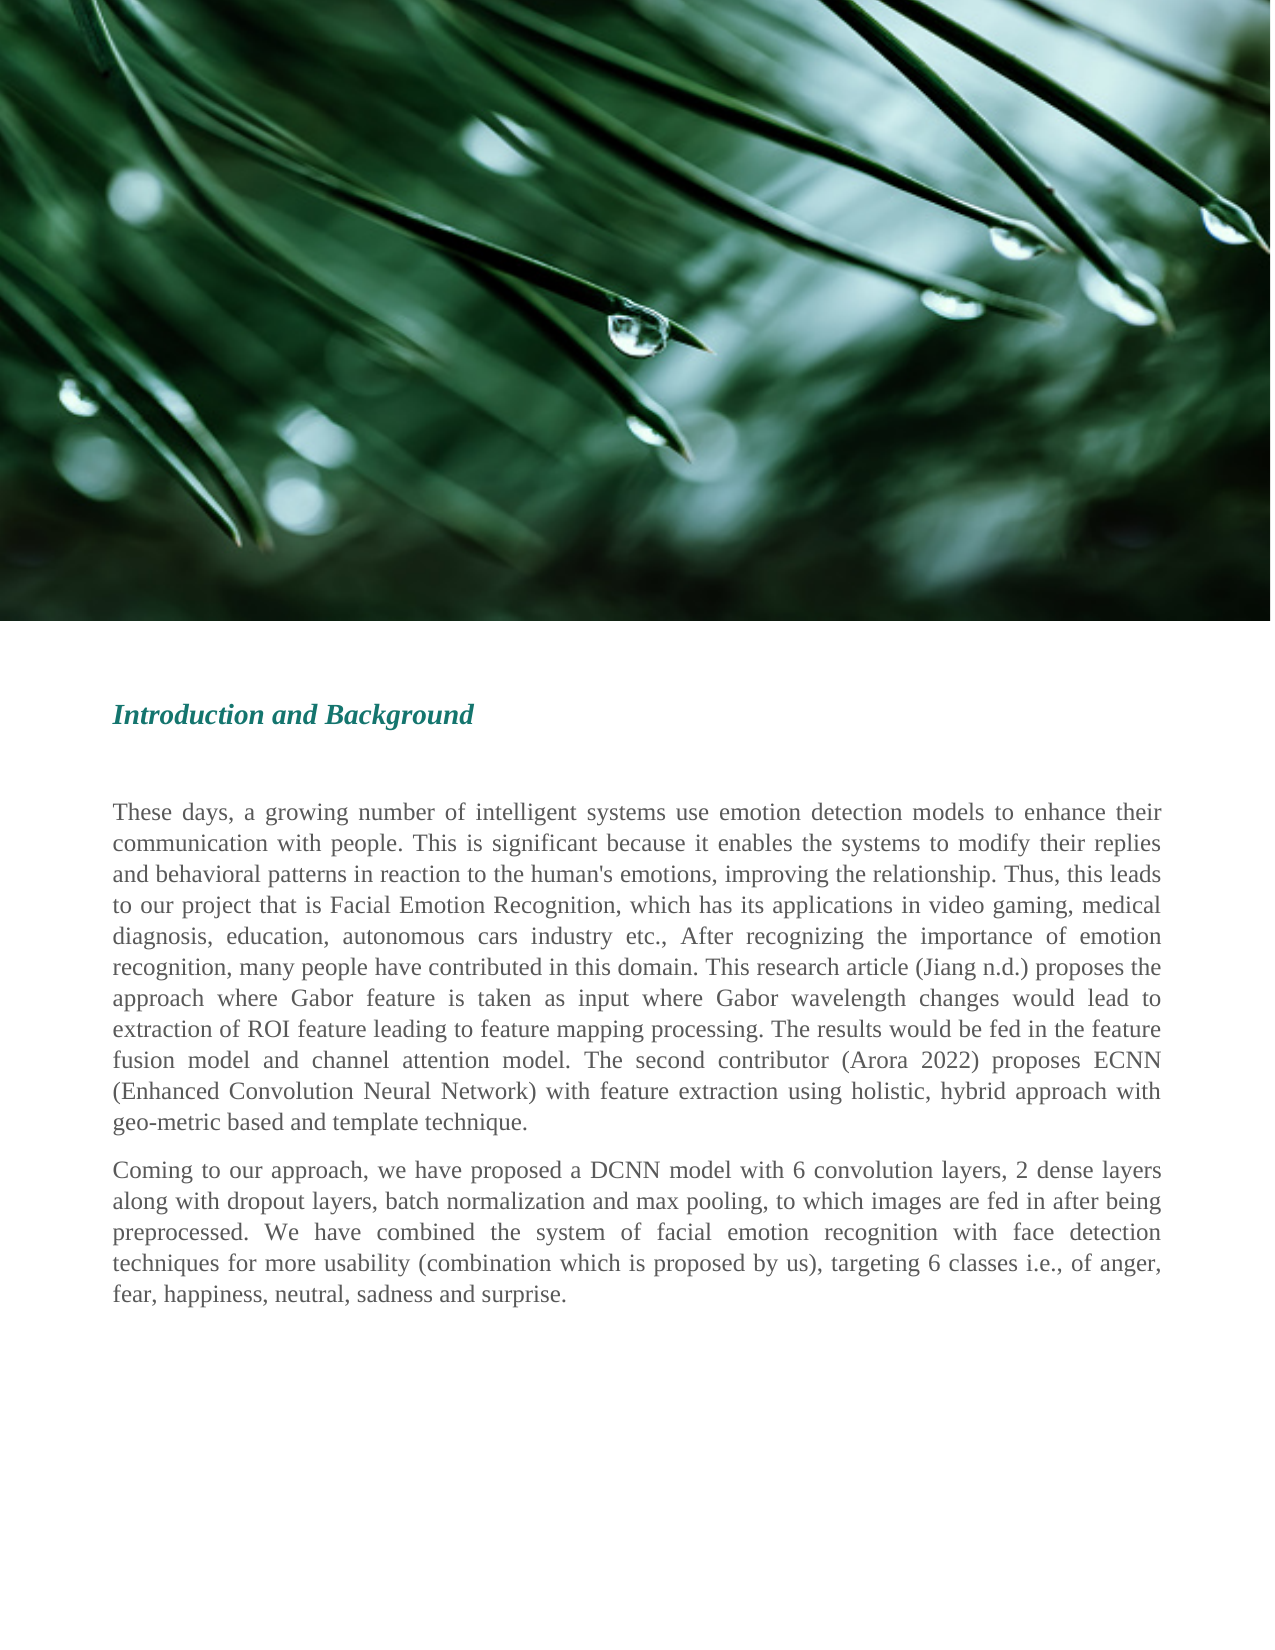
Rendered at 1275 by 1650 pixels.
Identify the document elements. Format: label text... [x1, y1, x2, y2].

text Coming to our approach, we have proposed a DCNN model with 6 convolution layers, 2 dense layers along with dropout layers, batch normalization and max pooling, to which images are fed in after being preprocessed. We have combined the system of facial emotion recognition with face detection techniques for more usability (combination which is proposed by us), targeting 6 classes i.e., of anger, fear, happiness, neutral, sadness and surprise. [112, 1261, 1162, 1308]
picture [0, 0, 1271, 621]
text These days, a growing number of intelligent systems use emotion detection models to enhance their communication with people. This is significant because it enables the systems to modify their replies and behavioral patterns in reaction to the human's emotions, improving the relationship. Thus, this leads to our project that is Facial Emotion Recognition, which has its applications in video gaming, medical diagnosis, education, autonomous cars industry etc., After recognizing the importance of emotion recognition, many people have contributed in this domain. This research article (Jiang n.d.) proposes the approach where Gabor feature is taken as input where Gabor wavelength changes would lead to extraction of ROI feature leading to feature mapping processing. The results would be fed in the feature fusion model and channel attention model. The second contributor (Arora 2022) proposes ECNN (Enhanced Convolution Neural Network) with feature extraction using holistic, hybrid approach with geo-metric based and template technique. [112, 975, 1162, 1136]
subtitle Introduction and Background [112, 697, 1162, 731]
